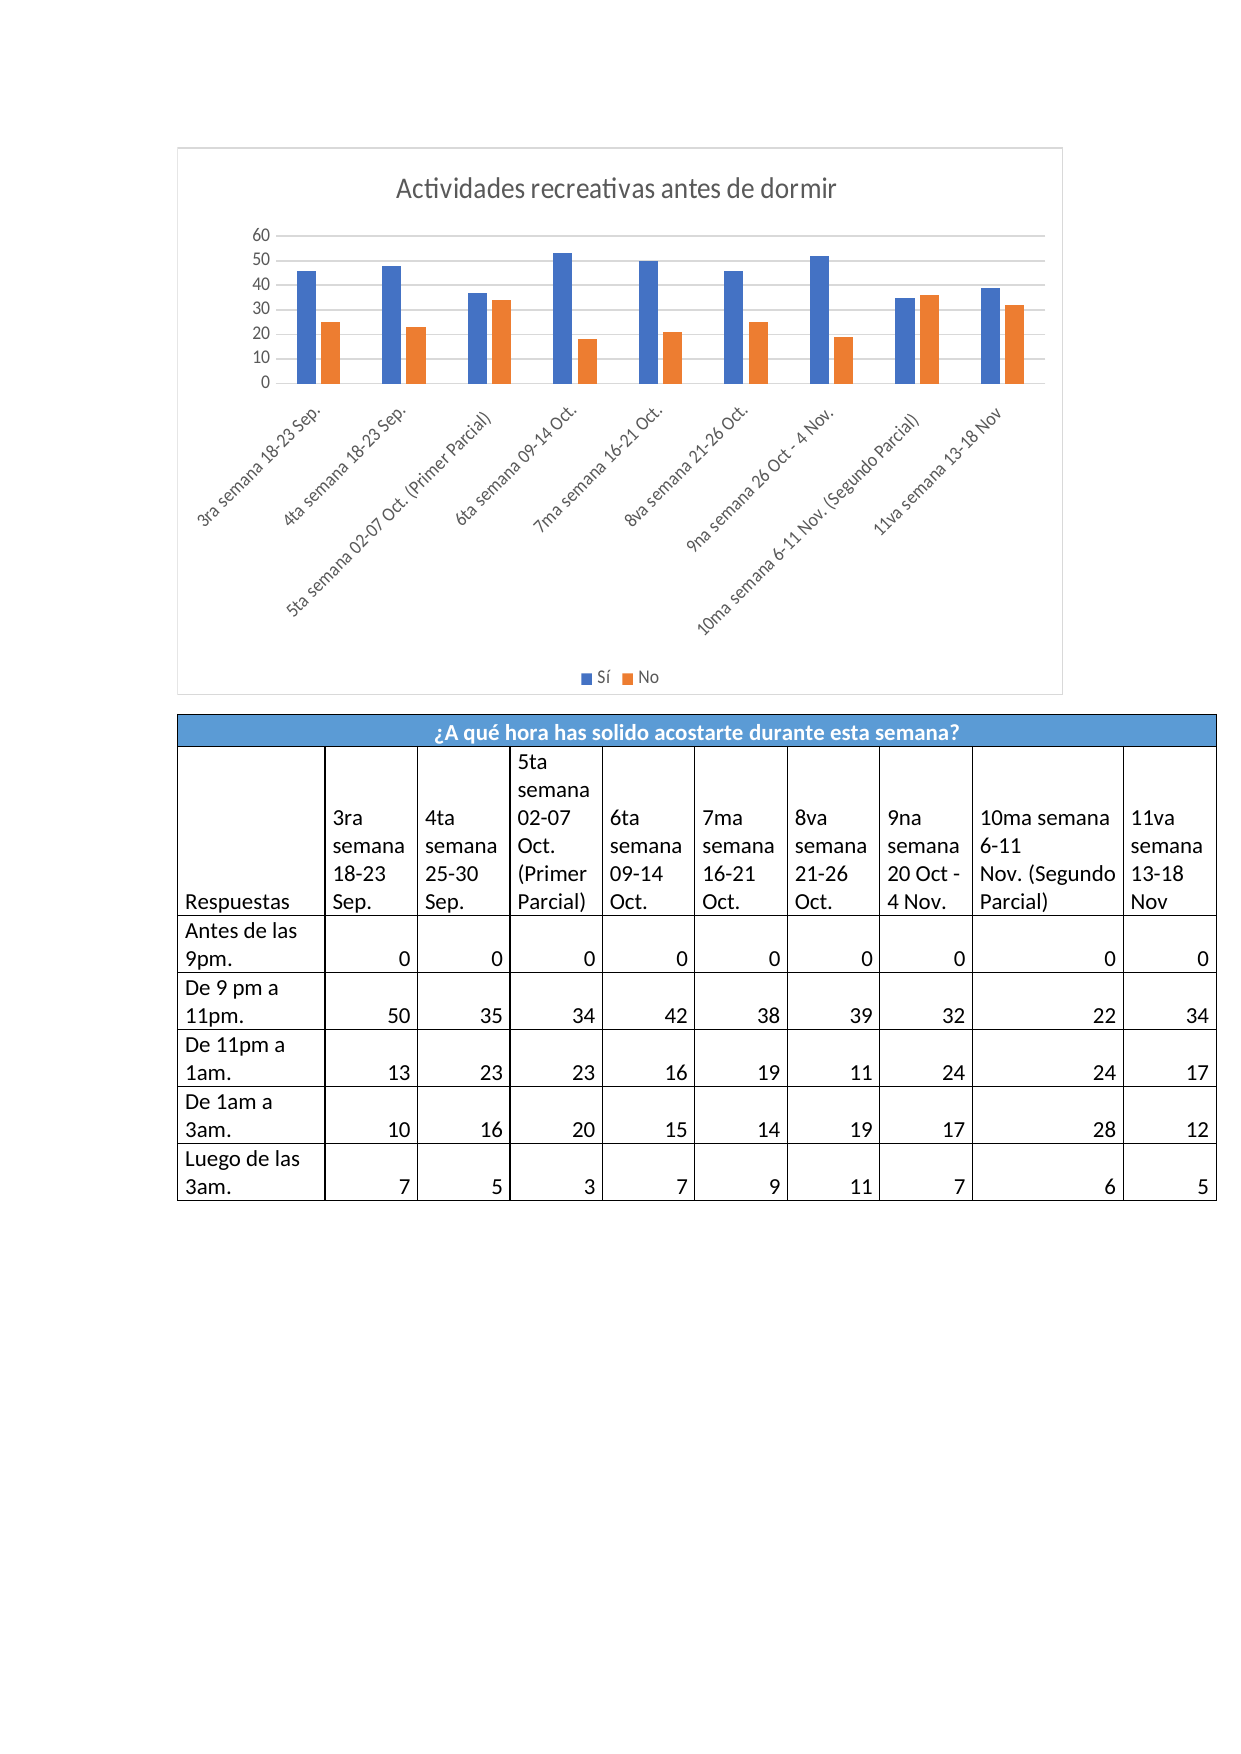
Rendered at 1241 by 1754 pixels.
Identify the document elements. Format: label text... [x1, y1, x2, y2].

table_cell 3ra semana 18-23 Sep. [326, 747, 417, 915]
table_cell 35 [418, 973, 509, 1029]
table_cell 0 [326, 916, 417, 972]
table_cell 8va semana 21-26 Oct. [788, 747, 879, 915]
table_cell 32 [880, 973, 972, 1029]
table_cell 20 [511, 1087, 602, 1143]
table_cell 22 [973, 973, 1123, 1029]
table_cell 9na semana 20 Oct - 4 Nov. [880, 747, 972, 915]
table_cell 5 [418, 1144, 509, 1200]
table_cell 3 [511, 1144, 602, 1200]
table_cell 0 [695, 916, 787, 972]
table_cell 17 [880, 1087, 972, 1143]
table_header ¿A qué hora has solido acostarte durante esta semana? [178, 715, 1216, 746]
table_cell 50 [326, 973, 417, 1029]
table_cell 38 [695, 973, 787, 1029]
table_cell 16 [603, 1030, 694, 1086]
table_cell 34 [1124, 973, 1216, 1029]
table_cell 5ta semana 02-07 Oct. (Primer Parcial) [511, 747, 602, 915]
table_cell 4ta semana 25-30 Sep. [418, 747, 509, 915]
table_cell 5 [1124, 1144, 1216, 1200]
table_cell 24 [973, 1030, 1123, 1086]
table_cell 14 [695, 1087, 787, 1143]
table_cell 19 [695, 1030, 787, 1086]
table_cell 6ta semana 09-14 Oct. [603, 747, 694, 915]
table_cell 42 [603, 973, 694, 1029]
table_cell De 11pm a 1am. [178, 1030, 324, 1086]
table_cell 28 [973, 1087, 1123, 1143]
table_cell 7 [326, 1144, 417, 1200]
table_cell De 1am a 3am. [178, 1087, 324, 1143]
table_cell 13 [326, 1030, 417, 1086]
table_cell 0 [973, 916, 1123, 972]
table_cell 0 [880, 916, 972, 972]
table_cell 0 [511, 916, 602, 972]
table_cell 23 [511, 1030, 602, 1086]
table_cell 34 [511, 973, 602, 1029]
table_cell 24 [880, 1030, 972, 1086]
table_cell 0 [418, 916, 509, 972]
table_cell 0 [788, 916, 879, 972]
table_cell 11 [788, 1030, 879, 1086]
table_cell 10ma semana 6-11 Nov. (Segundo Parcial) [973, 747, 1123, 915]
table_cell 23 [418, 1030, 509, 1086]
table_cell 39 [788, 973, 879, 1029]
table_cell 9 [695, 1144, 787, 1200]
table_cell 15 [603, 1087, 694, 1143]
table_cell 7 [880, 1144, 972, 1200]
table_cell 10 [326, 1087, 417, 1143]
table_cell 12 [1124, 1087, 1216, 1143]
table_cell 0 [603, 916, 694, 972]
table_cell Antes de las 9pm. [178, 916, 324, 972]
table_cell 0 [1124, 916, 1216, 972]
table_cell Respuestas [178, 747, 324, 915]
table_cell 11 [788, 1144, 879, 1200]
table_cell 16 [418, 1087, 509, 1143]
table_cell 7ma semana 16-21 Oct. [695, 747, 787, 915]
table_cell 7 [603, 1144, 694, 1200]
table_cell 11va semana 13-18 Nov [1124, 747, 1216, 915]
table_cell 17 [1124, 1030, 1216, 1086]
table_cell 6 [973, 1144, 1123, 1200]
table_cell De 9 pm a 11pm. [178, 973, 324, 1029]
table_cell 19 [788, 1087, 879, 1143]
table_cell Luego de las 3am. [178, 1144, 324, 1200]
